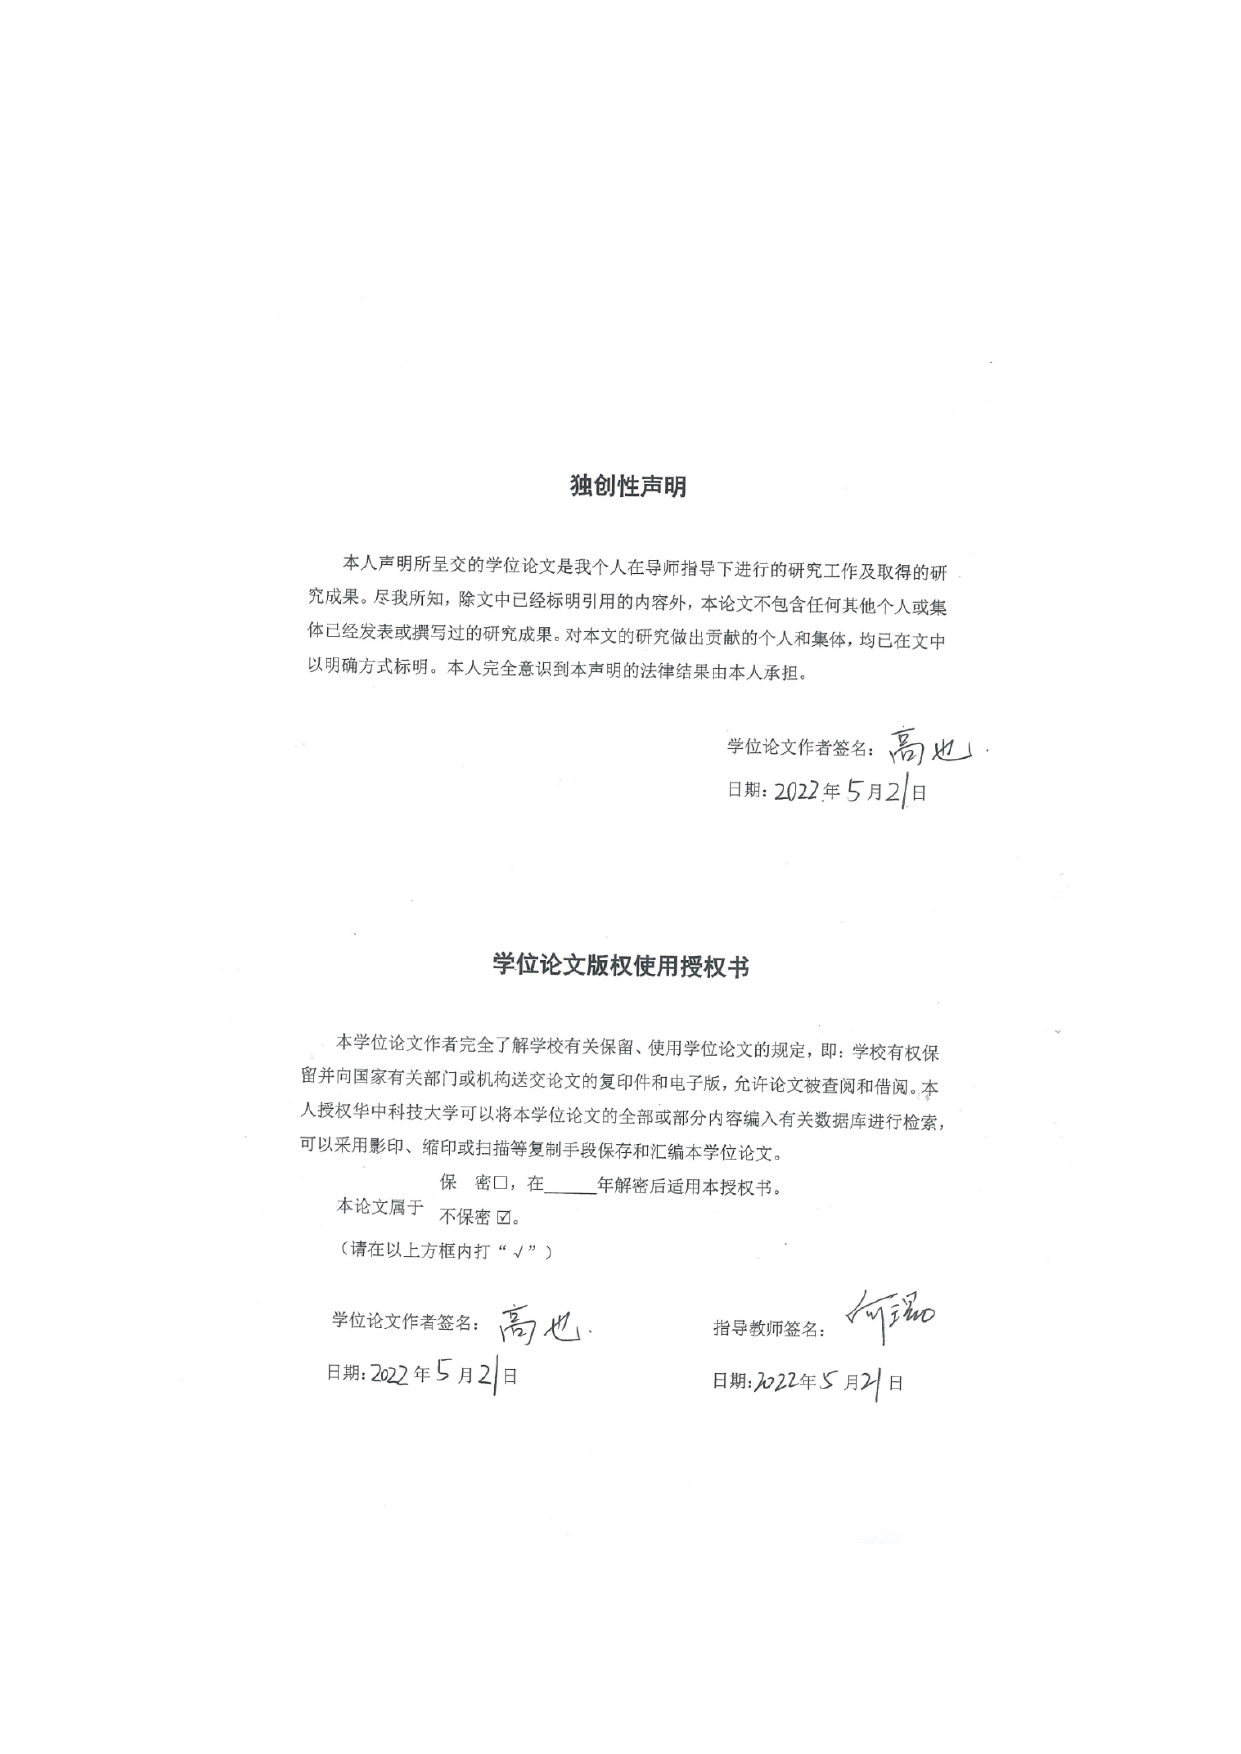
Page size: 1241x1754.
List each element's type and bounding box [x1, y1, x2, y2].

picture [169, 267, 1077, 1551]
